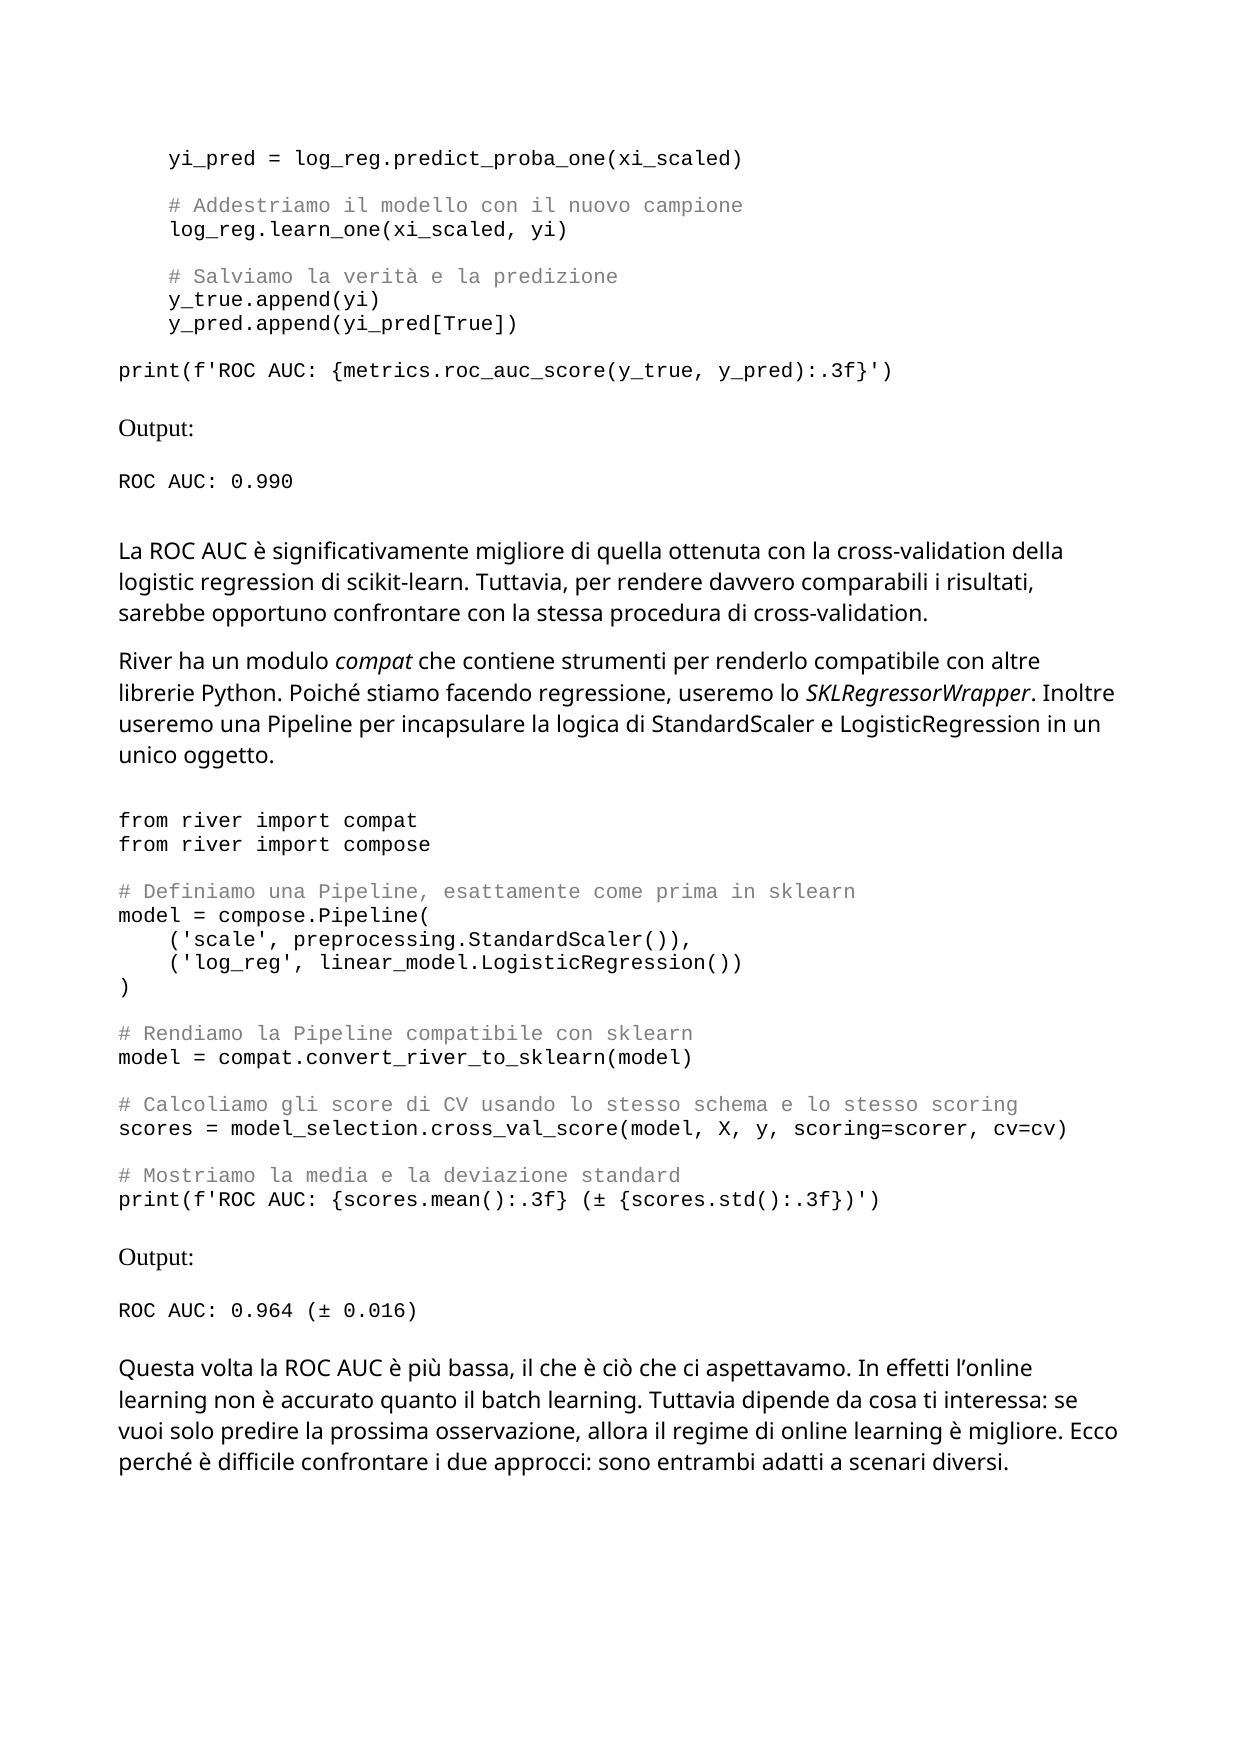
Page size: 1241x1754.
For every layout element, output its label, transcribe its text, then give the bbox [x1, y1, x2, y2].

text # Salviamo la verità e la predizione [118, 266, 1122, 289]
text log_reg.learn_one(xi_scaled, yi) [118, 218, 1122, 242]
text yi_pred = log_reg.predict_proba_one(xi_scaled) [118, 148, 1122, 171]
text # Addestriamo il modello con il nuovo campione [118, 195, 1122, 218]
text ('scale', preprocessing.StandardScaler()), [118, 929, 1122, 952]
text River ha un modulo compat che contiene strumenti per renderlo compatibile con altre librerie Python. Poiché stiamo facendo regressione, useremo lo SKLRegressorWrapper. Inoltre useremo una Pipeline per incapsulare la logica di StandardScaler e LogisticRegression in un unico oggetto. [118, 645, 1122, 770]
text from river import compat [118, 811, 1122, 834]
text from river import compose [118, 834, 1122, 858]
text scores = model_selection.cross_val_score(model, X, y, scoring=scorer, cv=cv) [118, 1118, 1122, 1142]
text Output: [118, 413, 1122, 442]
text ROC AUC: 0.990 [118, 471, 1122, 495]
text ('log_reg', linear_model.LogisticRegression()) [118, 952, 1122, 976]
text # Mostriamo la media e la deviazione standard [118, 1165, 1122, 1189]
text y_pred.append(yi_pred[True]) [118, 313, 1122, 337]
text # Definiamo una Pipeline, esattamente come prima in sklearn [118, 881, 1122, 905]
text # Rendiamo la Pipeline compatibile con sklearn [118, 1023, 1122, 1047]
text Questa volta la ROC AUC è più bassa, il che è ciò che ci aspettavamo. In effetti l’online learning non è accurato quanto il batch learning. Tuttavia dipende da cosa ti interessa: se vuoi solo predire la prossima osservazione, allora il regime di online learning è migliore. Ecco perché è difficile confrontare i due approcci: sono entrambi adatti a scenari diversi. [118, 1352, 1122, 1477]
text # Calcoliamo gli score di CV usando lo stesso schema e lo stesso scoring [118, 1094, 1122, 1118]
text ROC AUC: 0.964 (± 0.016) [118, 1299, 1122, 1323]
text Output: [118, 1242, 1122, 1270]
text print(f'ROC AUC: {scores.mean():.3f} (± {scores.std():.3f})') [118, 1189, 1122, 1212]
text La ROC AUC è significativamente migliore di quella ottenuta con la cross-validation della logistic regression di scikit-learn. Tuttavia, per rendere davvero comparabili i risultati, sarebbe opportuno confrontare con la stessa procedura di cross-validation. [118, 535, 1122, 628]
text y_true.append(yi) [118, 289, 1122, 313]
text model = compose.Pipeline( [118, 905, 1122, 929]
text print(f'ROC AUC: {metrics.roc_auc_score(y_true, y_pred):.3f}') [118, 360, 1122, 384]
text model = compat.convert_river_to_sklearn(model) [118, 1047, 1122, 1071]
text ) [118, 976, 1122, 1000]
